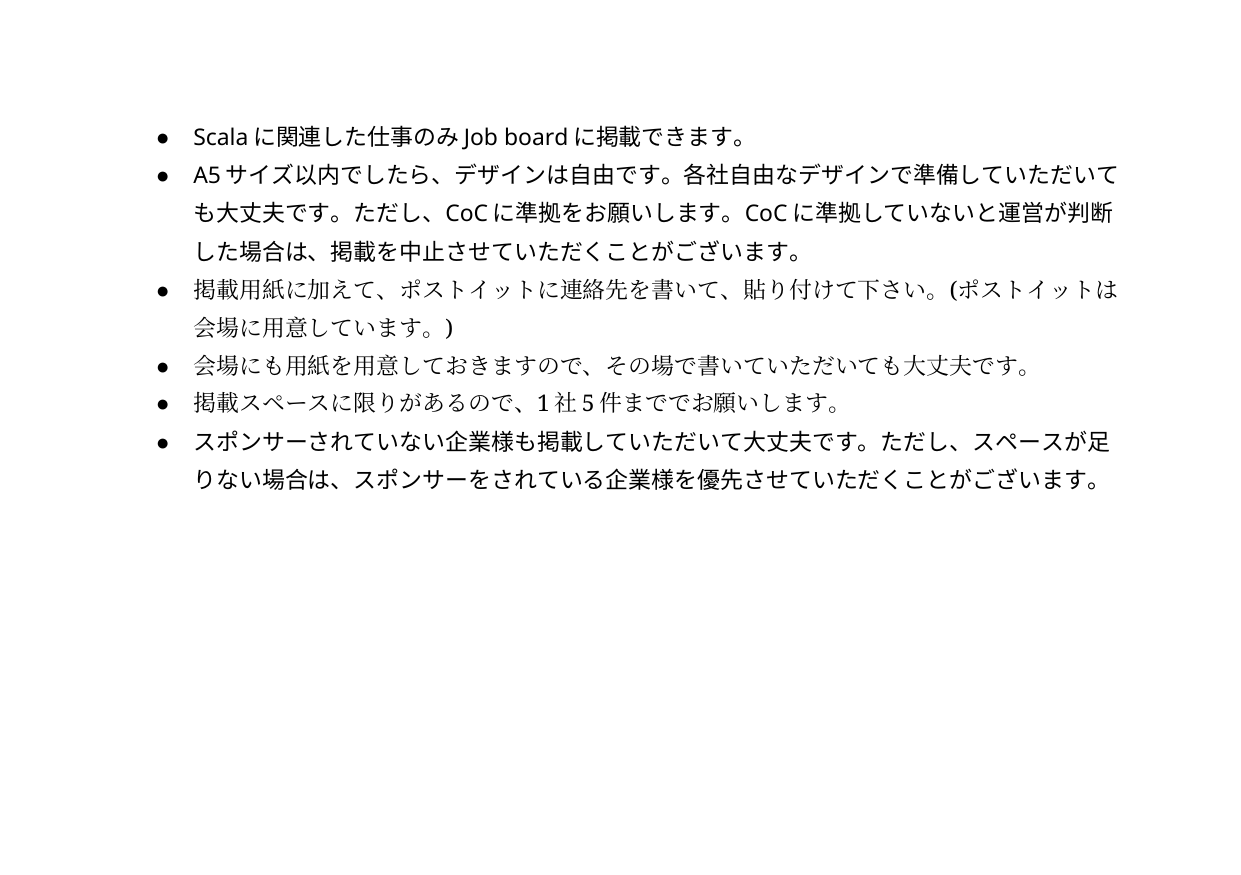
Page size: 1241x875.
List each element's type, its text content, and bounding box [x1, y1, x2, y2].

list 掲載スペースに限りがあるので、1社5件まででお願いします。 [156, 386, 1122, 419]
list スポンサーされていない企業様も掲載していただいて大丈夫です。ただし、スペースが足りない場合は、スポンサーをされている企業様を優先させていただくことがございます。 [156, 423, 1122, 495]
list Scalaに関連した仕事のみJob boardに掲載できます。 [156, 119, 1122, 152]
list 掲載用紙に加えて、ポストイットに連絡先を書いて、貼り付けて下さい。(ポストイットは会場に用意しています。) [156, 272, 1122, 343]
list A5サイズ以内でしたら、デザインは自由です。各社自由なデザインで準備していただいても大丈夫です。ただし、CoCに準拠をお願いします。CoCに準拠していないと運営が判断した場合は、掲載を中止させていただくことがございます。 [156, 157, 1122, 267]
list 会場にも用紙を用意しておきますので、その場で書いていただいても大丈夫です。 [156, 348, 1122, 381]
